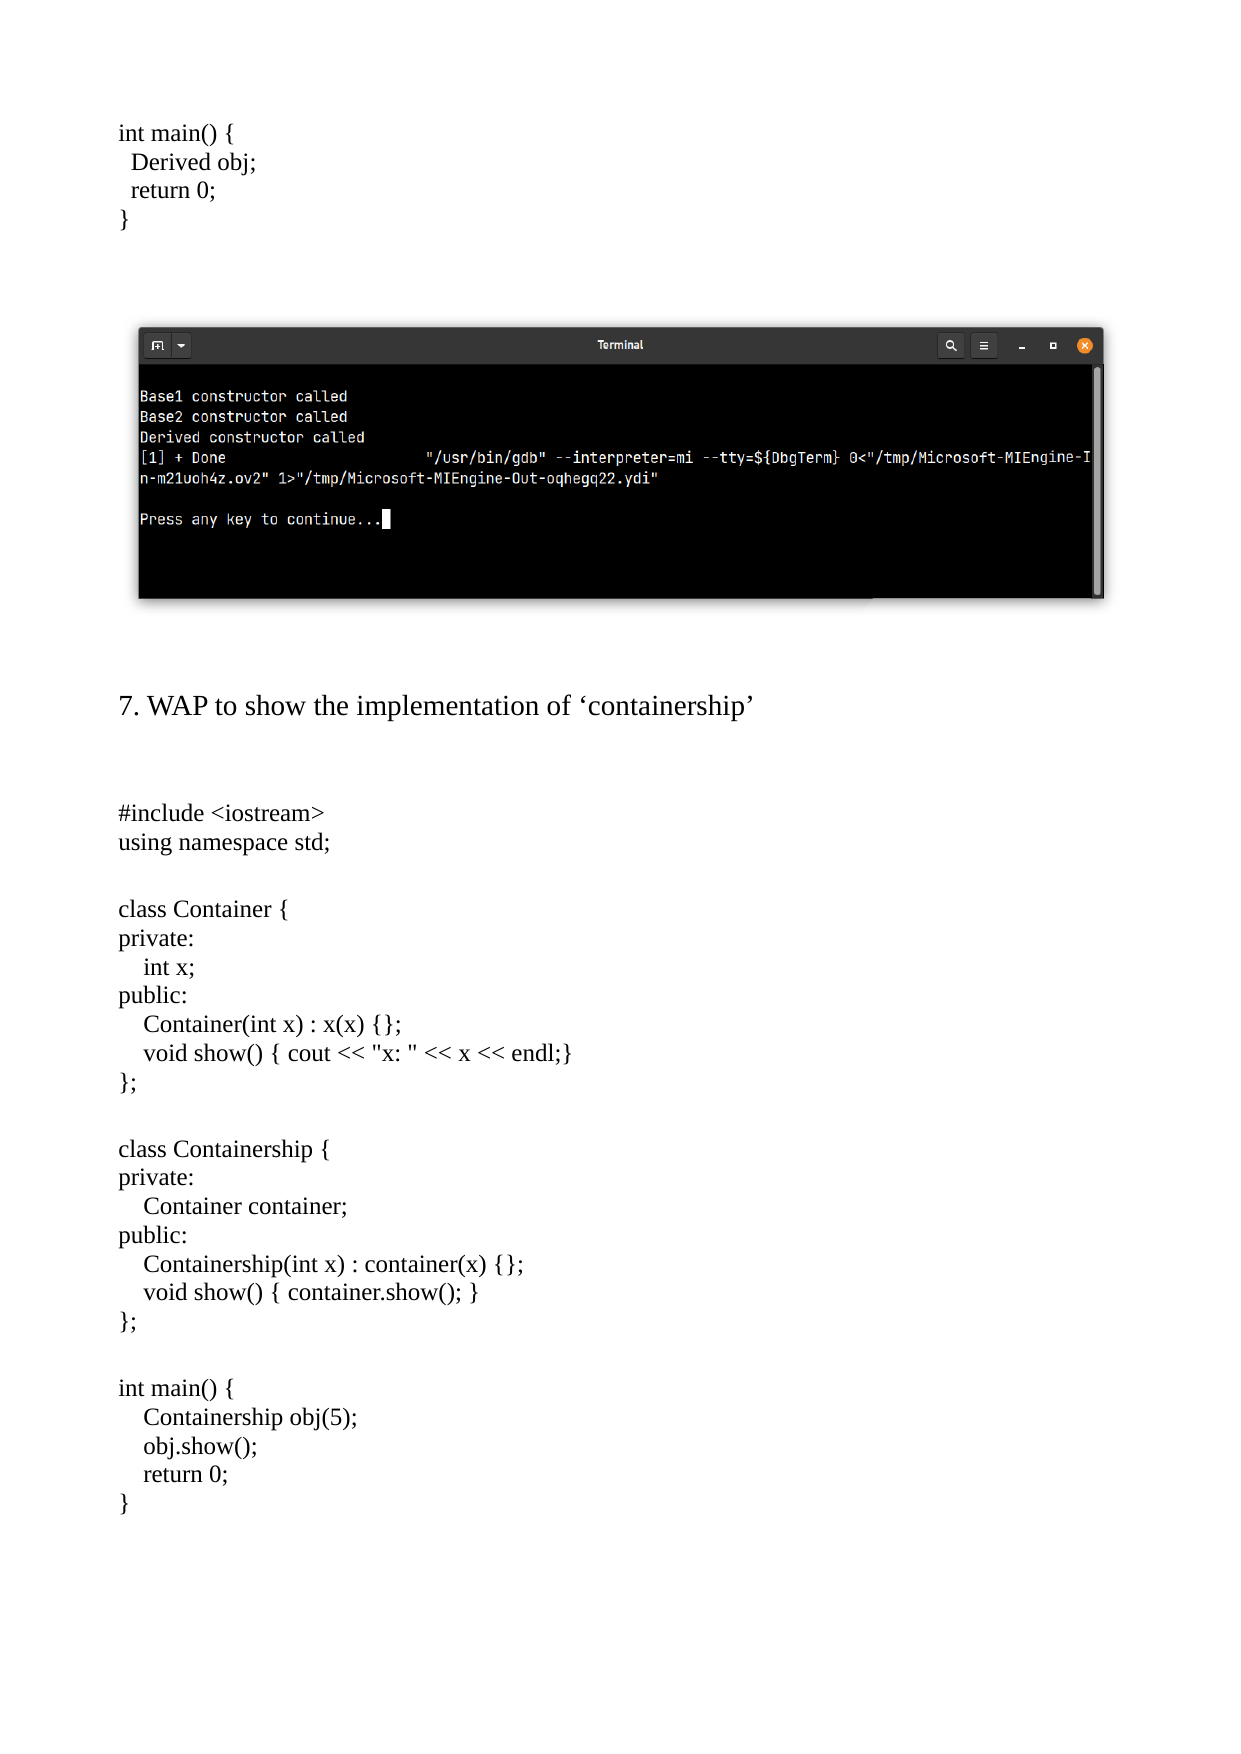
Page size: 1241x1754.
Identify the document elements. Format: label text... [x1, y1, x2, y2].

text Containership obj(5); [118, 1402, 1122, 1431]
text void show() { container.show(); } [118, 1277, 1122, 1306]
text int x; [118, 952, 1122, 980]
text Derived obj; [118, 147, 1122, 176]
text int main() { [118, 1373, 1122, 1402]
text public: [118, 1220, 1122, 1249]
text using namespace std; [118, 827, 1122, 856]
text obj.show(); [118, 1431, 1122, 1459]
text void show() { cout << "x: " << x << endl;} [118, 1038, 1122, 1067]
text 7. WAP to show the implementation of ‘containership’ [118, 688, 1122, 722]
text return 0; [118, 176, 1122, 204]
text }; [118, 1306, 1122, 1335]
text class Container { [118, 894, 1122, 923]
text return 0; [118, 1459, 1122, 1488]
text Container(int x) : x(x) {}; [118, 1009, 1122, 1038]
text private: [118, 1162, 1122, 1191]
text #include <iostream> [118, 798, 1122, 827]
text public: [118, 980, 1122, 1009]
text } [118, 204, 1122, 233]
text Containership(int x) : container(x) {}; [118, 1249, 1122, 1277]
text class Containership { [118, 1134, 1122, 1162]
text private: [118, 923, 1122, 952]
text }; [118, 1067, 1122, 1095]
text int main() { [118, 118, 1122, 147]
picture [118, 310, 1123, 621]
text Container container; [118, 1191, 1122, 1220]
text } [118, 1488, 1122, 1517]
